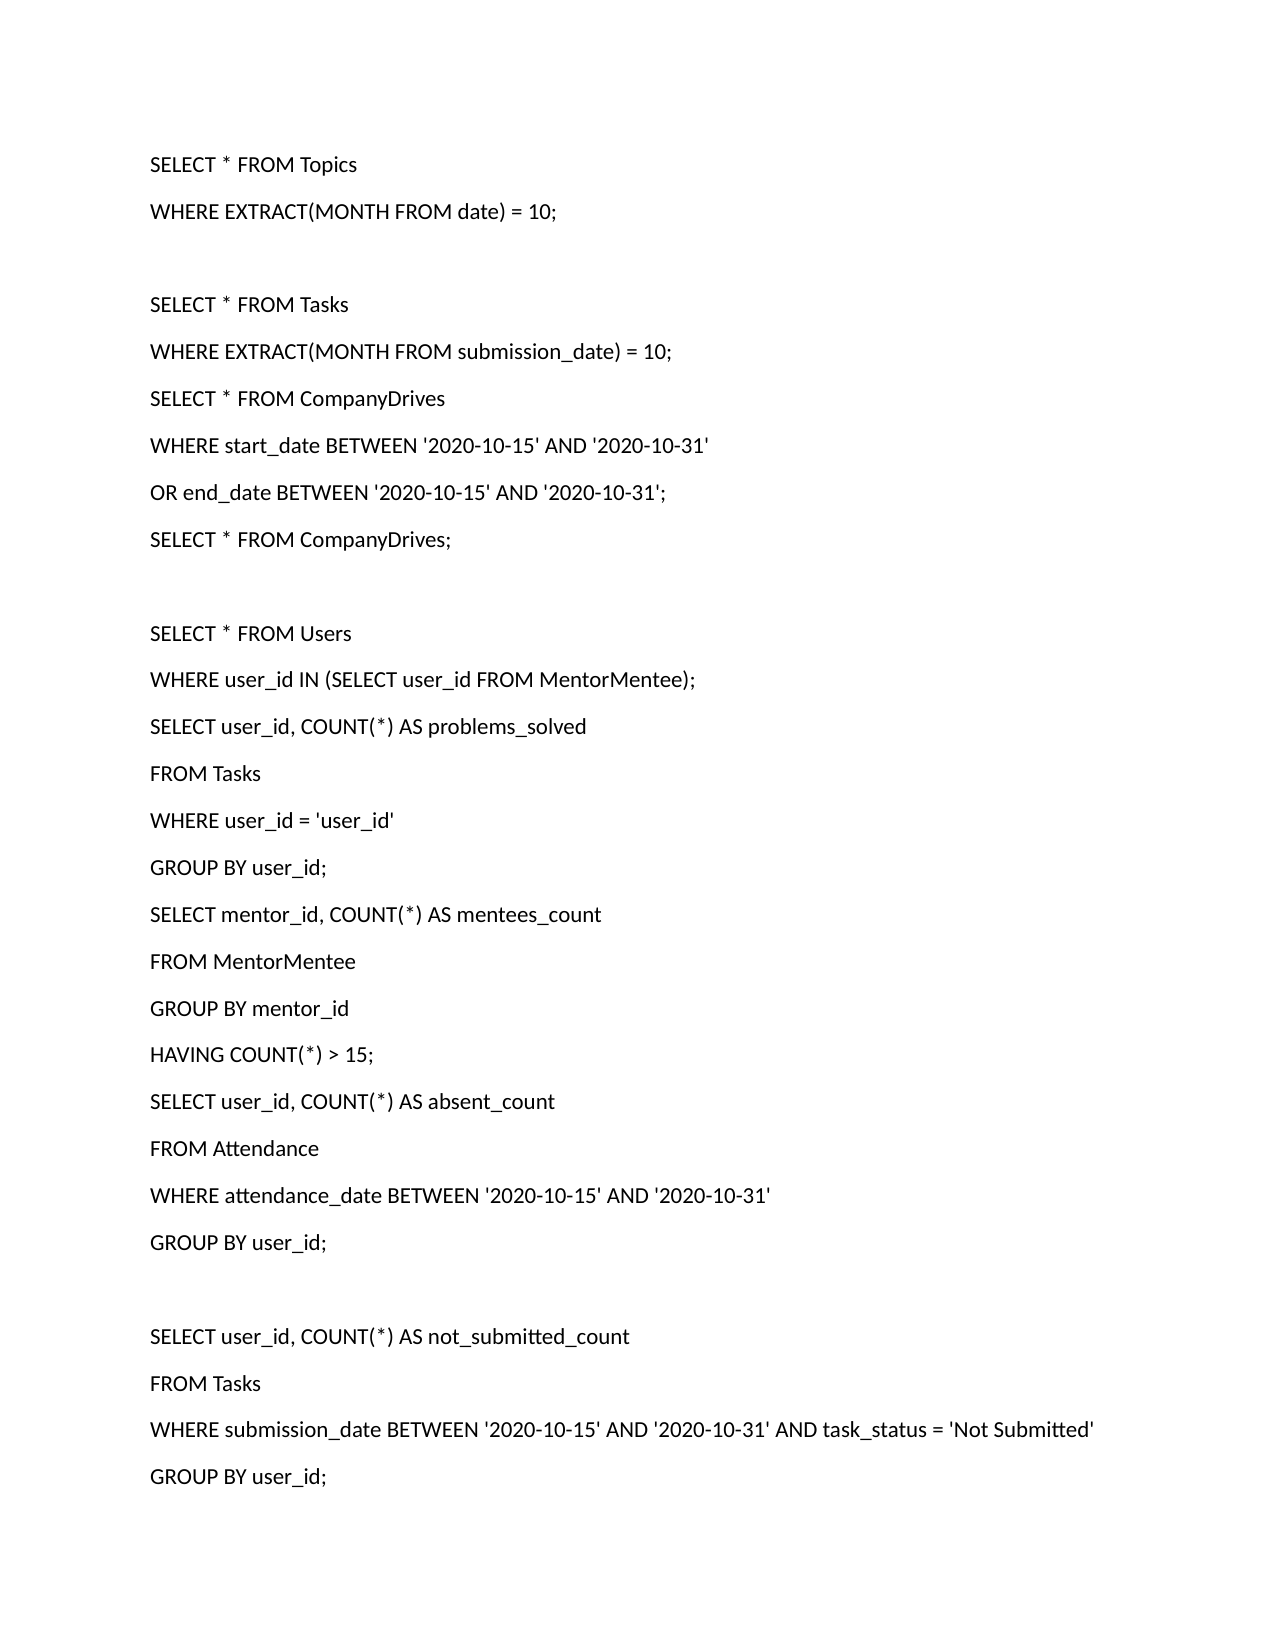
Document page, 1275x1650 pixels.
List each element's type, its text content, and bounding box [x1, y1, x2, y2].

text WHERE user_id IN (SELECT user_id FROM MentorMentee); [150, 666, 1125, 694]
text HAVING COUNT(*) > 15; [150, 1041, 1125, 1069]
text SELECT user_id, COUNT(*) AS not_submitted_count [150, 1322, 1125, 1350]
text FROM Tasks [150, 759, 1125, 787]
text FROM MentorMentee [150, 947, 1125, 975]
text SELECT * FROM CompanyDrives [150, 384, 1125, 412]
text SELECT * FROM CompanyDrives; [150, 525, 1125, 553]
text SELECT * FROM Users [150, 619, 1125, 647]
text FROM Attendance [150, 1134, 1125, 1162]
text SELECT mentor_id, COUNT(*) AS mentees_count [150, 900, 1125, 928]
text GROUP BY user_id; [150, 853, 1125, 881]
text SELECT user_id, COUNT(*) AS problems_solved [150, 712, 1125, 741]
text WHERE EXTRACT(MONTH FROM submission_date) = 10; [150, 337, 1125, 366]
text GROUP BY mentor_id [150, 994, 1125, 1022]
text GROUP BY user_id; [150, 1462, 1125, 1491]
text WHERE attendance_date BETWEEN '2020-10-15' AND '2020-10-31' [150, 1181, 1125, 1209]
text OR end_date BETWEEN '2020-10-15' AND '2020-10-31'; [150, 478, 1125, 506]
text SELECT * FROM Topics [150, 150, 1125, 178]
text WHERE start_date BETWEEN '2020-10-15' AND '2020-10-31' [150, 431, 1125, 459]
text WHERE user_id = 'user_id' [150, 806, 1125, 834]
text SELECT * FROM Tasks [150, 291, 1125, 319]
text GROUP BY user_id; [150, 1228, 1125, 1256]
text FROM Tasks [150, 1369, 1125, 1397]
text WHERE EXTRACT(MONTH FROM date) = 10; [150, 197, 1125, 225]
text WHERE submission_date BETWEEN '2020-10-15' AND '2020-10-31' AND task_status = 'Not Submitted' [150, 1416, 1125, 1444]
text SELECT user_id, COUNT(*) AS absent_count [150, 1087, 1125, 1116]
